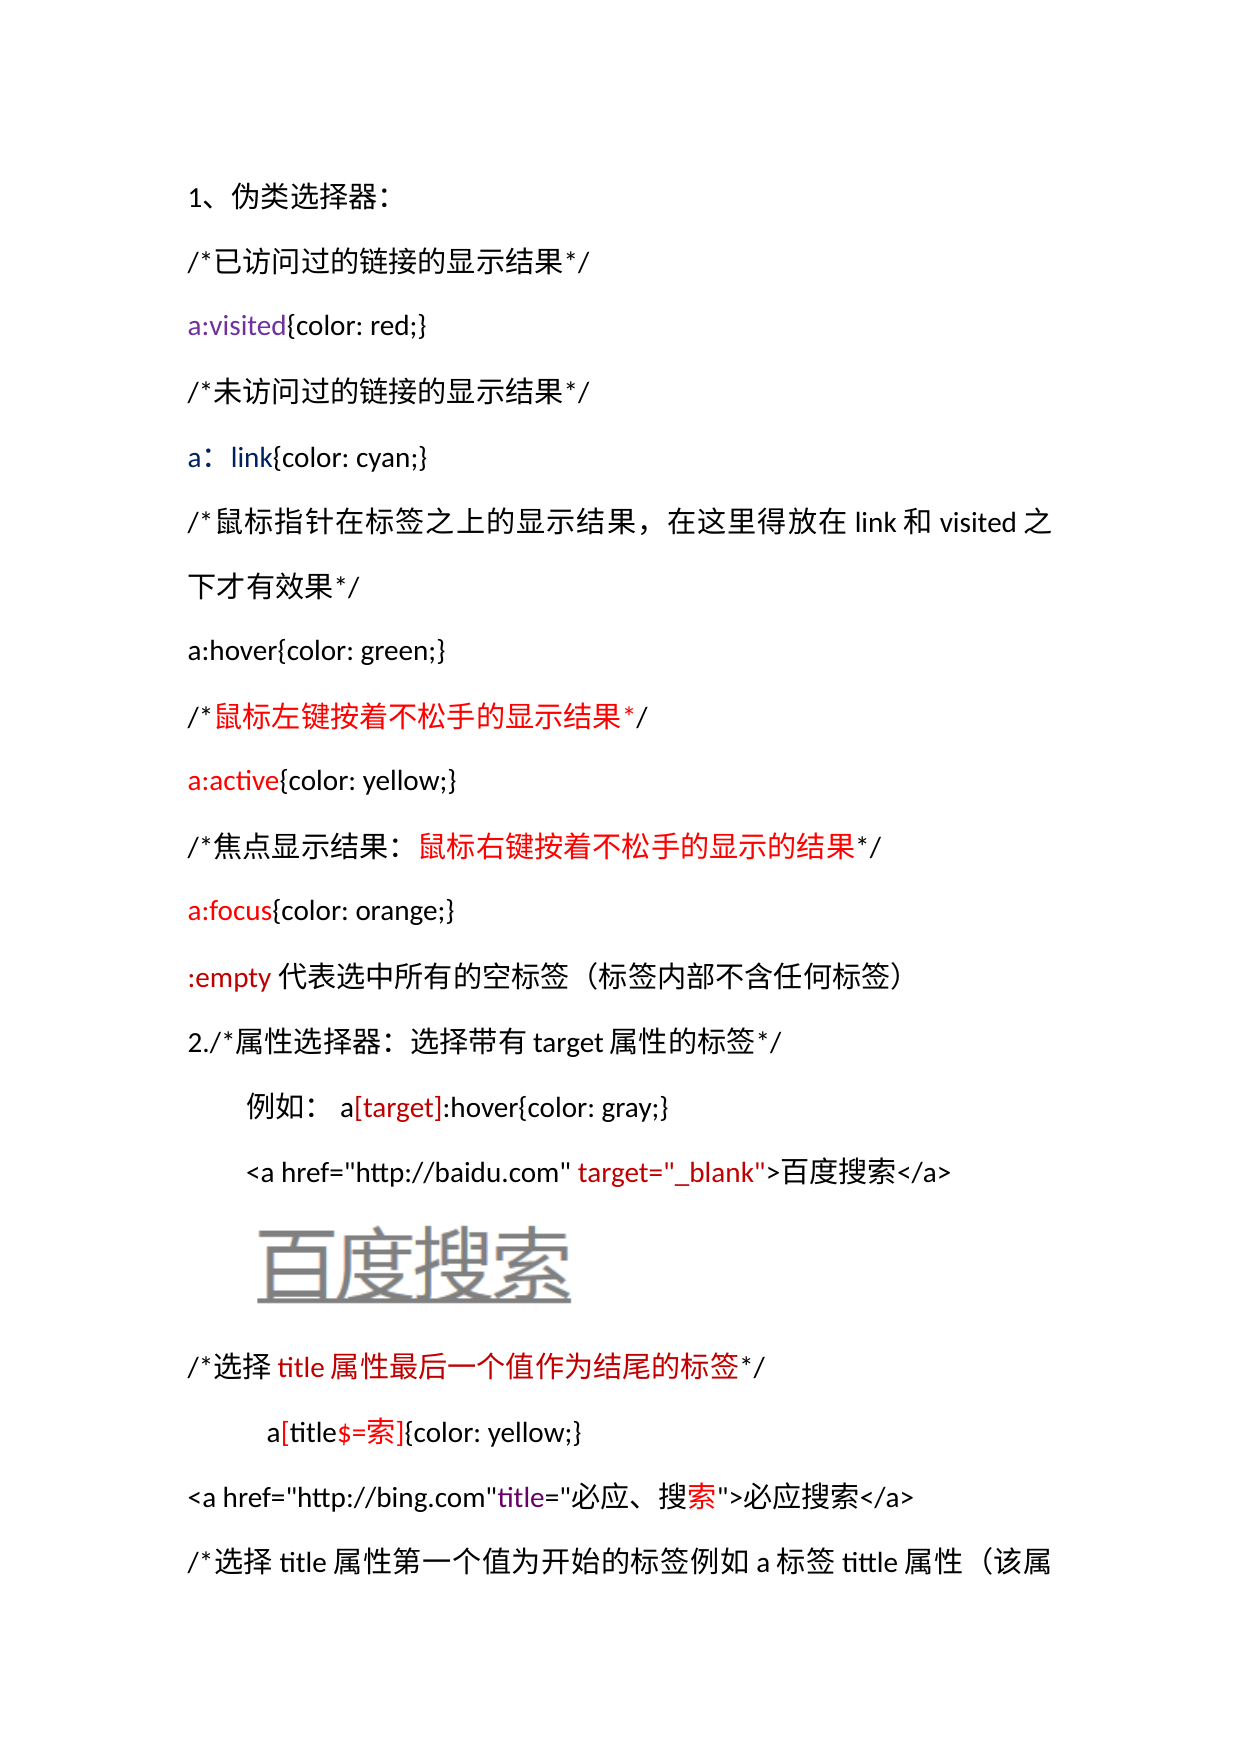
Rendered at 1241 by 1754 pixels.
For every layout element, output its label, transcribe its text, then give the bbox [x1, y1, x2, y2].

list /*焦点显示结果：鼠标右键按着不松手的显示的结果*/ [187, 812, 1053, 877]
list /*选择title属性最后一个值作为结尾的标签*/ [187, 1332, 1053, 1397]
list <a href="http://baidu.com" target="_blank">百度搜索</a> [187, 1137, 1053, 1202]
list 伪类选择器： [187, 162, 1053, 227]
list a：link{color: cyan;} [187, 422, 1053, 487]
list /*鼠标指针在标签之上的显示结果，在这里得放在link和visited之下才有效果*/ [187, 487, 1053, 617]
list /*未访问过的链接的显示结果*/ [187, 357, 1053, 422]
list /*已访问过的链接的显示结果*/ [187, 227, 1053, 292]
list 2./*属性选择器：选择带有target属性的标签*/ [187, 1007, 1053, 1072]
list a:focus{color: orange;} [187, 877, 1053, 942]
list 例如： a[target]:hover{color: gray;} [187, 1072, 1053, 1137]
list <a href="http://bing.com"title="必应、搜索">必应搜索</a> [187, 1462, 1053, 1527]
list a:visited{color: red;} [187, 292, 1053, 357]
list a[title$=索]{color: yellow;} [187, 1397, 1053, 1462]
list a:hover{color: green;} [187, 617, 1053, 682]
list a:active{color: yellow;} [187, 747, 1053, 812]
picture [245, 1202, 576, 1316]
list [187, 1527, 1053, 1592]
list /*鼠标左键按着不松手的显示结果*/ [187, 682, 1053, 747]
list :empty 代表选中所有的空标签（标签内部不含任何标签） [187, 942, 1053, 1007]
